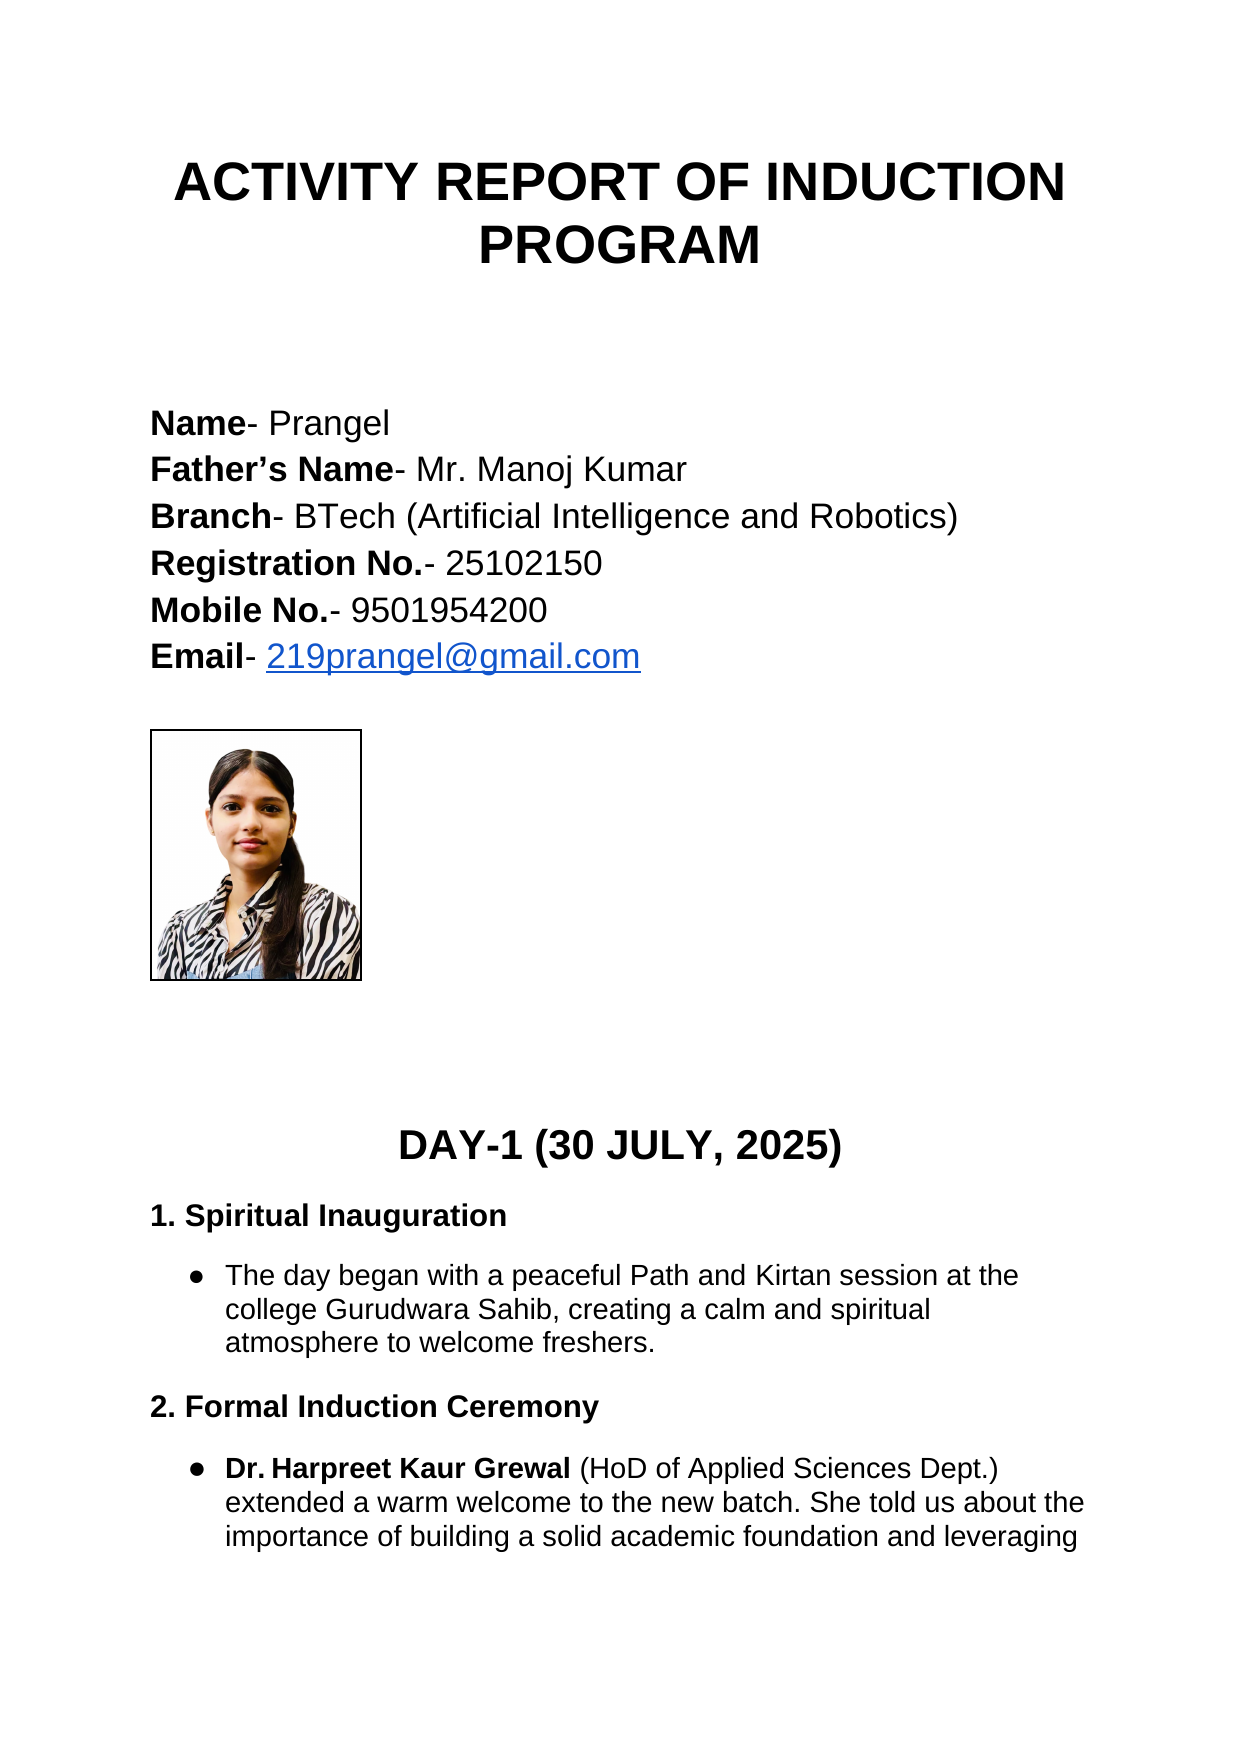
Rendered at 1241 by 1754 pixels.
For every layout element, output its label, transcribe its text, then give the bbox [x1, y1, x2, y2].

subtitle 1. Spiritual Inauguration [150, 1197, 1090, 1233]
picture [152, 731, 360, 979]
text Branch- BTech (Artificial Intelligence and Robotics) [150, 495, 1090, 536]
list The day began with a peaceful Path and Kirtan session at the college Gurudwara Sahib, creating a calm and spiritual atmosphere to welcome freshers. [187, 1258, 1090, 1359]
text Mobile No.- 9501954200 [150, 589, 1090, 629]
subtitle DAY-1 (30 JULY, 2025) [150, 1120, 1090, 1168]
title ACTIVITY REPORT OF INDUCTION PROGRAM [150, 150, 1090, 274]
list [187, 1449, 1090, 1552]
text Email- 219prangel@gmail.com [150, 636, 1090, 676]
subtitle 2. Formal Induction Ceremony [150, 1388, 1090, 1424]
text Name- Prangel [150, 402, 1090, 442]
text Father’s Name- Mr. Manoj Kumar [150, 448, 1090, 489]
text Registration No.- 25102150 [150, 542, 1090, 583]
